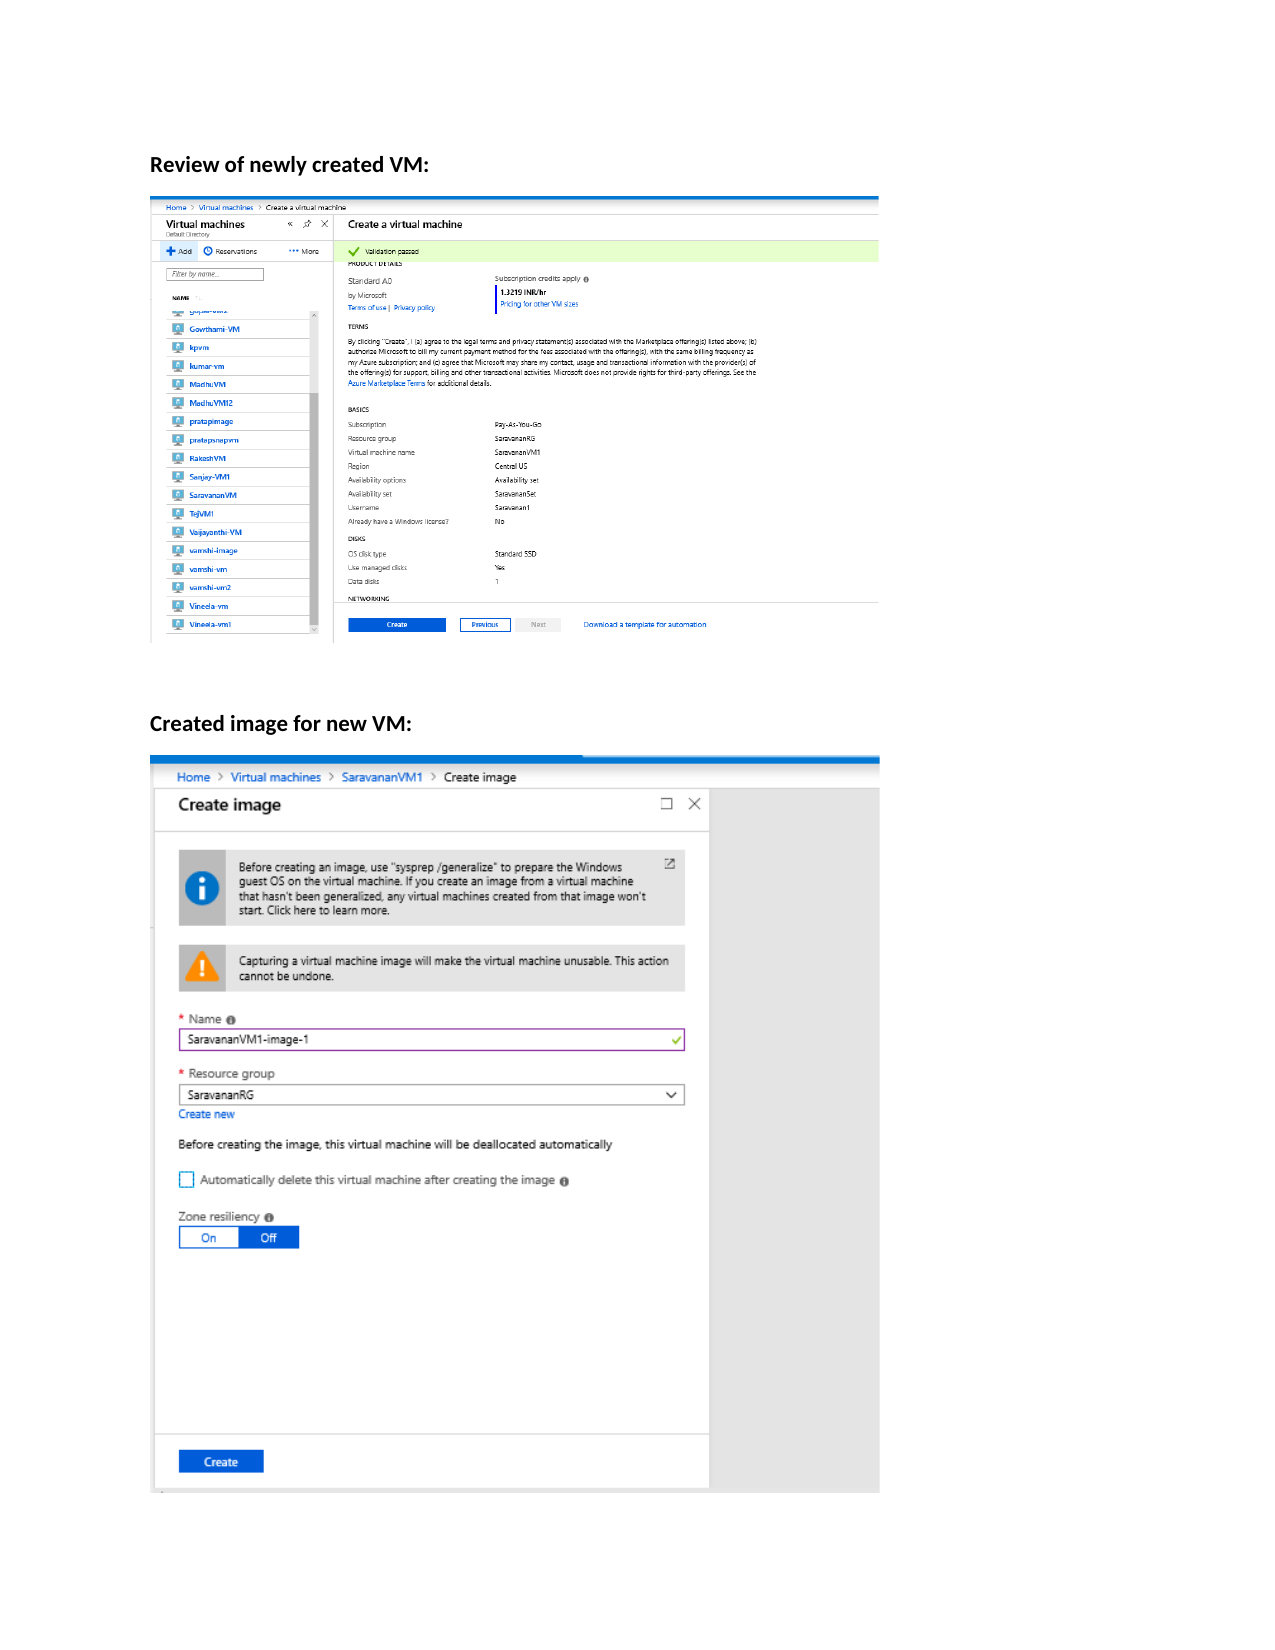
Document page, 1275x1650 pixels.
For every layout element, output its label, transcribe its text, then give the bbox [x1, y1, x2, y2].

text Review of newly created VM: [150, 150, 1125, 178]
picture [150, 196, 879, 643]
picture [150, 755, 880, 1493]
text Created image for new VM: [150, 709, 1125, 737]
